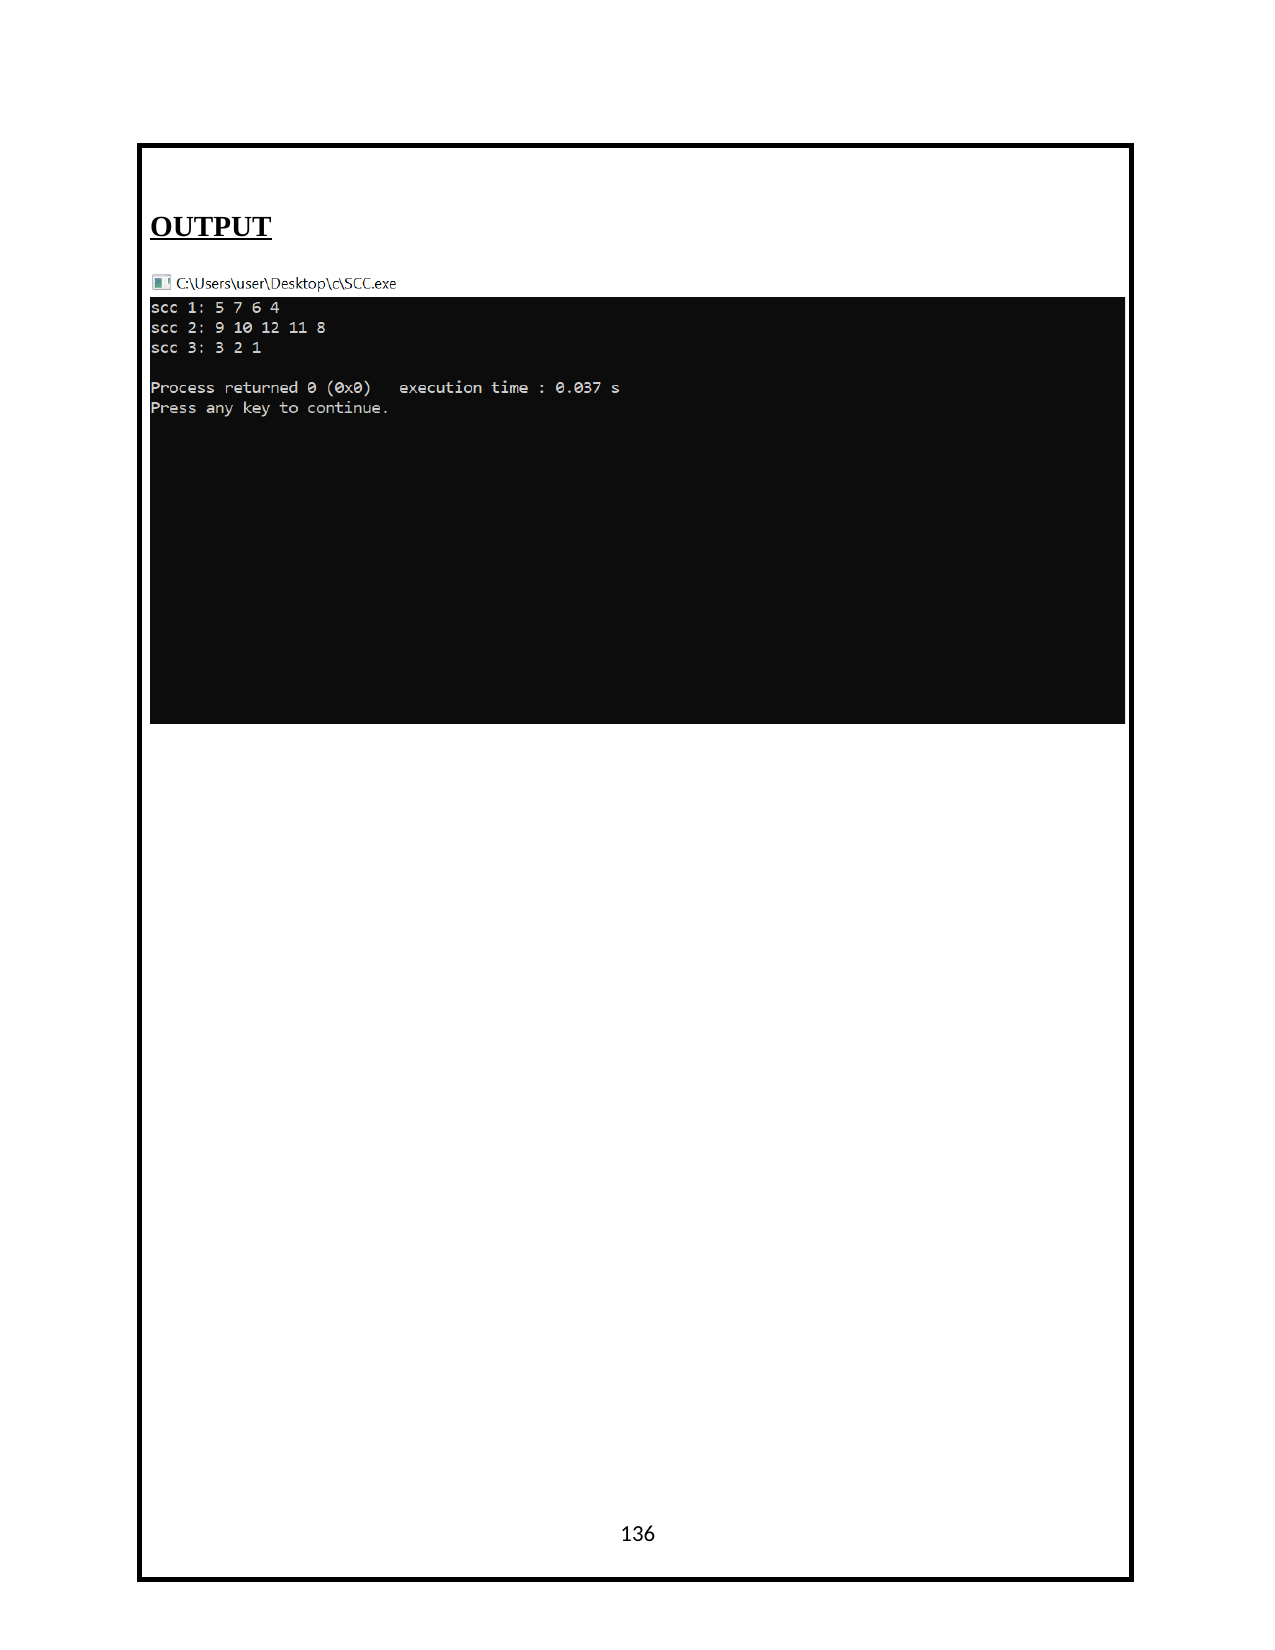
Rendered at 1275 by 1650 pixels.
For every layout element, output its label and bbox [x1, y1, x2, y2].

picture [150, 268, 1125, 724]
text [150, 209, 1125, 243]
